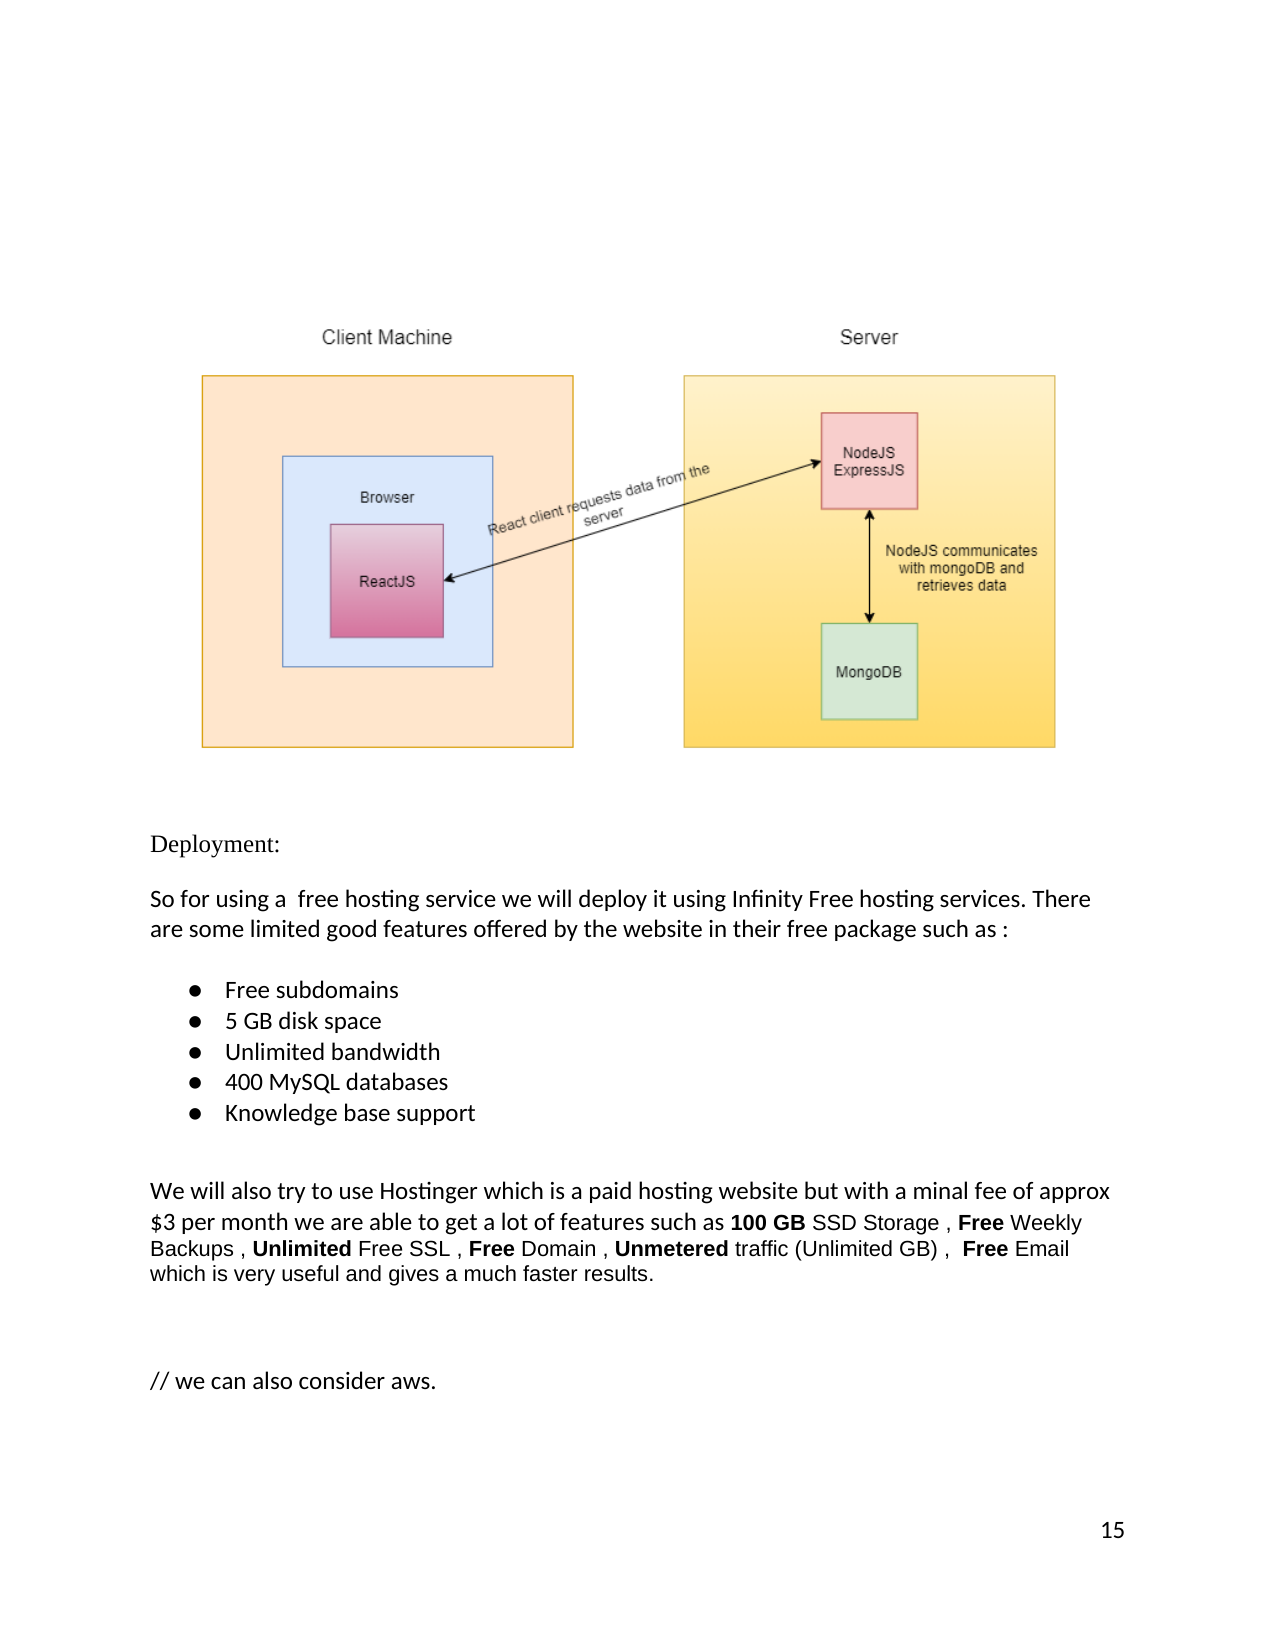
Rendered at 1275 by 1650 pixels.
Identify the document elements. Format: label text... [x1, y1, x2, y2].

picture [150, 271, 1125, 805]
text // we can also consider aws. [150, 1365, 1125, 1396]
text Deployment: [150, 829, 1125, 858]
list Free subdomains [187, 974, 1125, 1005]
text We will also try to use Hostinger which is a paid hosting website but with a minal fee of approx $3 per month we are able to get a lot of features such as 100 GB SSD Storage , Free Weekly Backups , Unlimited Free SSL , Free Domain , Unmetered traffic (Unlimited GB) , Free Email which is very useful and gives a much faster results. [150, 1175, 1125, 1287]
list Unlimited bandwidth [187, 1036, 1125, 1066]
list 5 GB disk space [187, 1005, 1125, 1036]
list 400 MySQL databases [187, 1066, 1125, 1097]
text So for using a free hosting service we will deploy it using Infinity Free hosting services. There are some limited good features offered by the website in their free package such as : [150, 883, 1125, 944]
list Knowledge base support [187, 1097, 1125, 1127]
